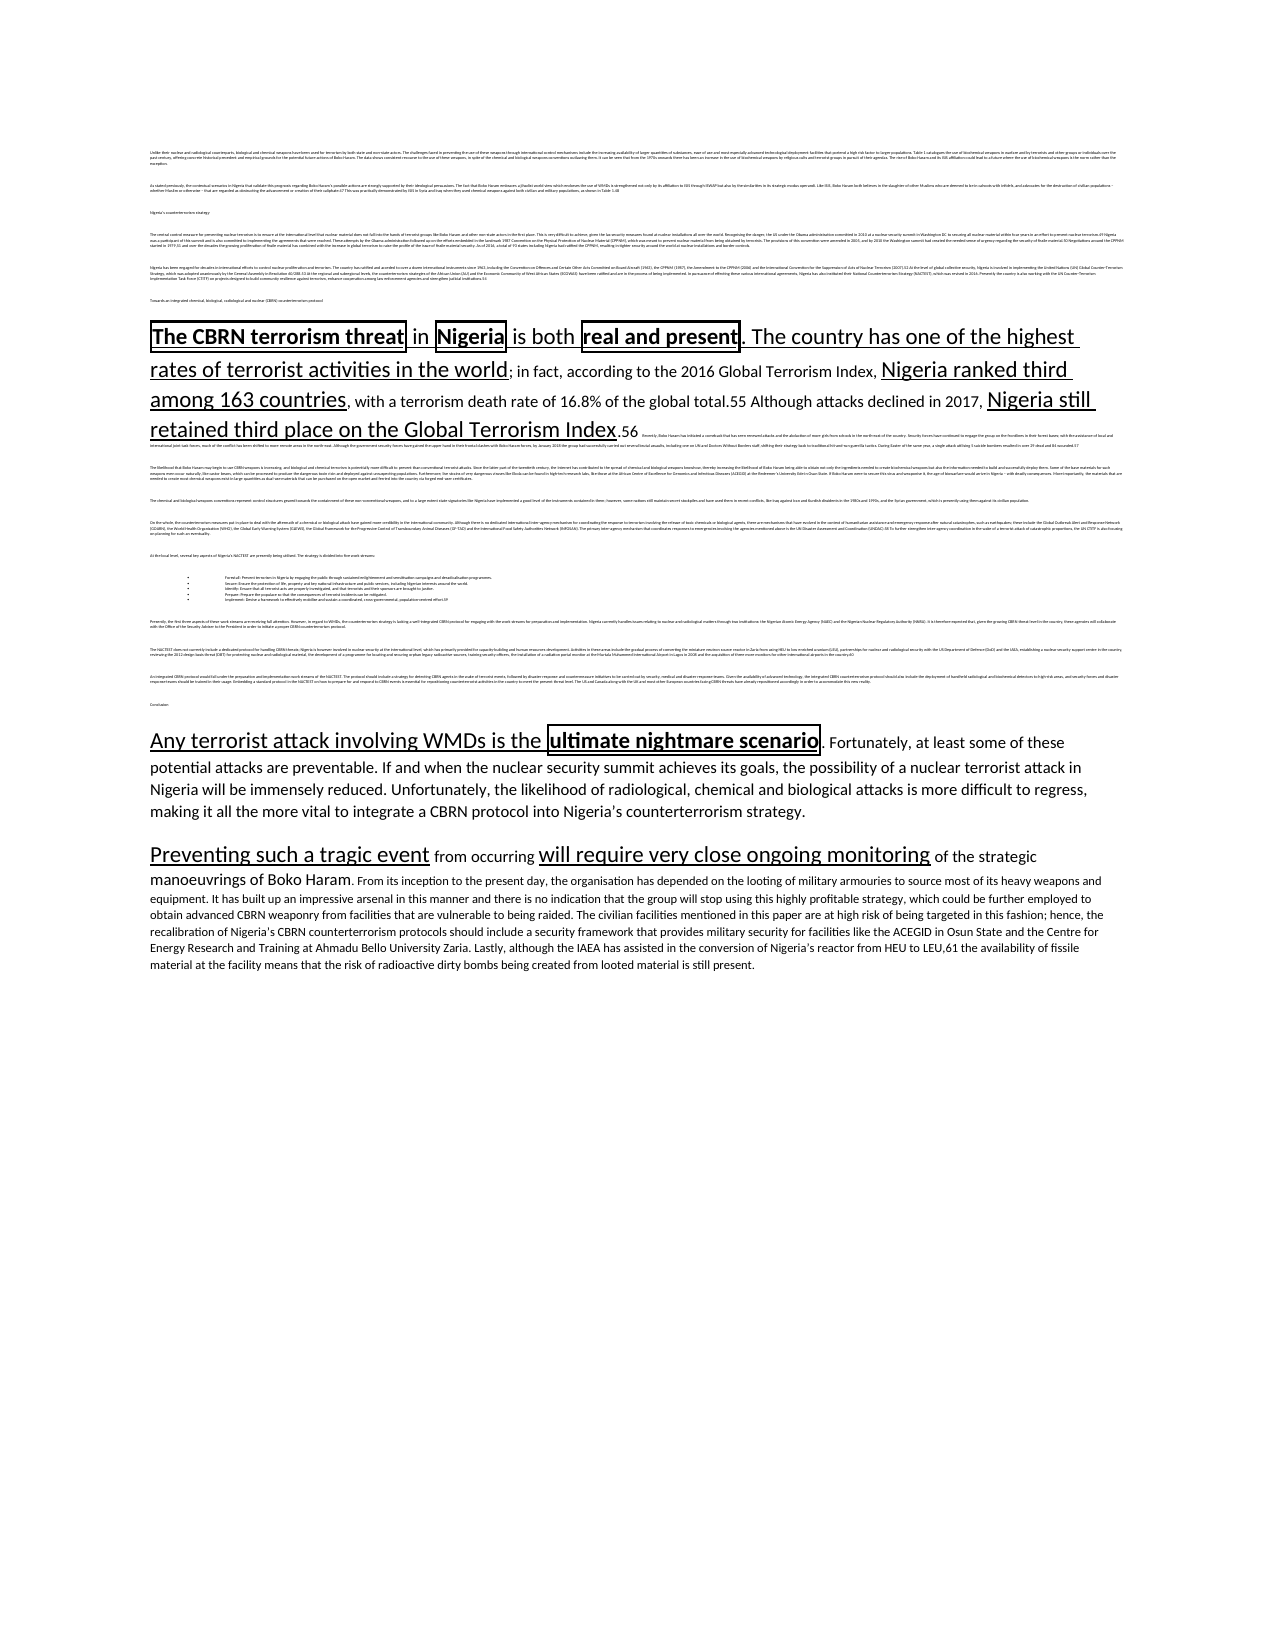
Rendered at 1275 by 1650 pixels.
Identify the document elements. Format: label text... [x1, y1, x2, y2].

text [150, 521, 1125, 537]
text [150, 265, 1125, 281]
text Any terrorist attack involving WMDs is the ultimate nightmare scenario. Fortunately, at least some of these potential attacks are preventable. If and when the nuclear security summit achieves its goals, the possibility of a nuclear terrorist attack in Nigeria will be immensely reduced. Unfortunately, the likelihood of radiological, chemical and biological attacks is more difficult to regress, making it all the more vital to integrate a CBRN protocol into Nigeria’s counterterrorism strategy. [150, 724, 1125, 822]
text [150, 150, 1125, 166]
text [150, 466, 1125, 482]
text The CBRN terrorism threat in Nigeria is both real and present. The country has one of the highest rates of terrorist activities in the world; in fact, according to the 2016 Global Terrorism Index, Nigeria ranked third among 163 countries, with a terrorism death rate of 16.8% of the global total.55 Although attacks declined in 2017, Nigeria still retained third place on the Global Terrorism Index.56 Recently, Boko Haram has initiated a comeback that has seen renewed attacks and the abduction of more girls from schools in the north-east of the country. Security forces have continued to engage the group on the frontlines in their forest bases; with the assistance of local and international joint task forces, much of the conflict has been shifted to more remote areas in the north-east. Although the government security forces have gained the upper hand in their frontal clashes with Boko Haram forces, by January 2018 the group had successfully carried out several brutal assaults, including one on UN and Doctors Without Borders staff, shifting their strategy back to traditional hit-and-run guerrilla tactics. During Easter of the same year, a single attack utilising 5 suicide bombers resulted in over 29 dead and 84 wounded.57 [150, 320, 1125, 449]
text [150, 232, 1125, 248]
text Preventing such a tragic event from occurring will require very close ongoing monitoring of the strategic manoeuvrings of Boko Haram. From its inception to the present day, the organisation has depended on the looting of military armouries to source most of its heavy weapons and equipment. It has built up an impressive arsenal in this manner and there is no indication that the group will stop using this highly profitable strategy, which could be further employed to obtain advanced CBRN weaponry from facilities that are vulnerable to being raided. The civilian facilities mentioned in this paper are at high risk of being targeted in this fashion; hence, the recalibration of Nigeria’s CBRN counterterrorism protocols should include a security framework that provides military security for facilities like the ACEGID in Osun State and the Centre for Energy Research and Training at Ahmadu Bello University Zaria. Lastly, although the IAEA has assisted in the conversion of Nigeria’s reactor from HEU to LEU,61 the availability of fissile material at the facility means that the risk of radioactive dirty bombs being created from looted material is still present. [150, 840, 1125, 972]
